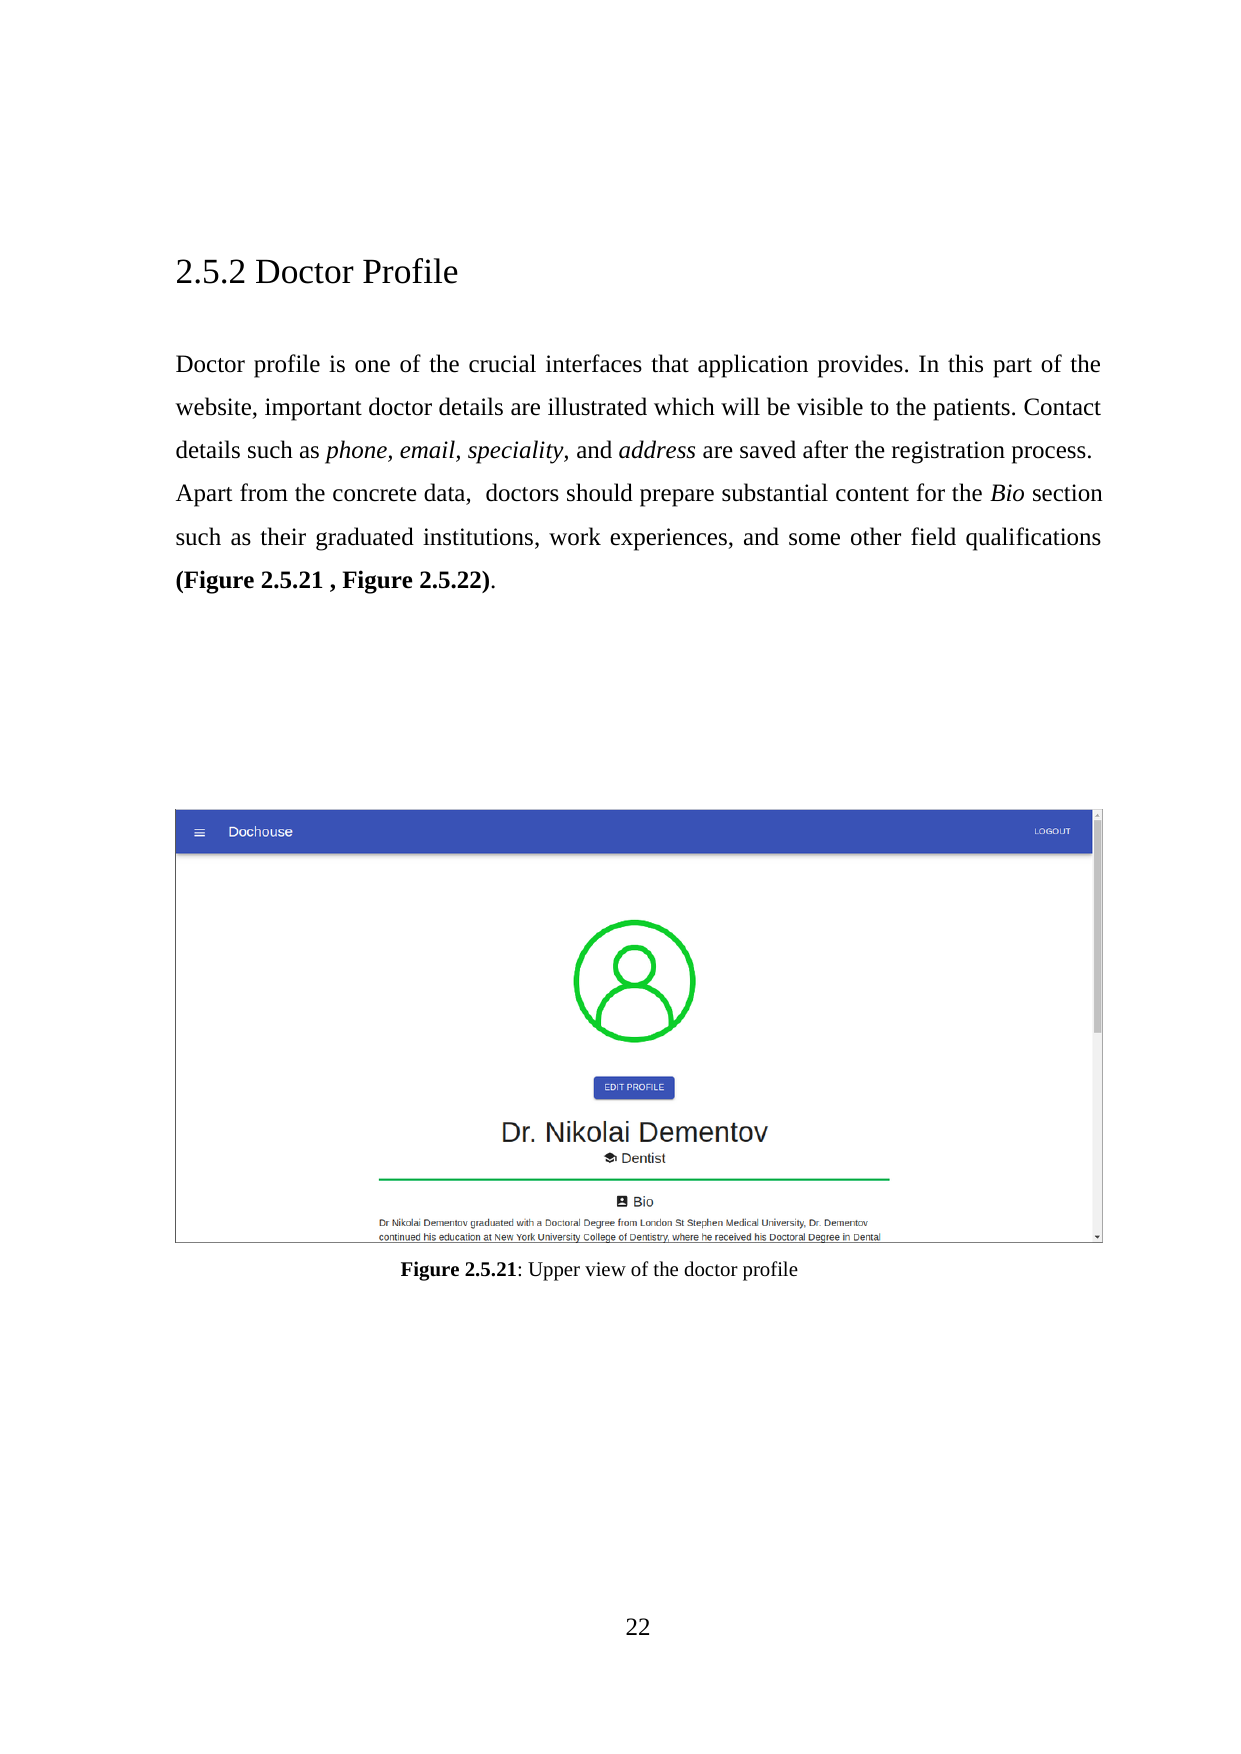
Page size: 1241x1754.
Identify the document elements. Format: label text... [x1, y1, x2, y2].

picture [175, 809, 1103, 1243]
text Apart from the concrete data, doctors should prepare substantial content for the Bio section such as their graduated institutions, work experiences, and some other field qualifications (Figure 2.5.21 , Figure 2.5.22). [175, 478, 1103, 593]
subtitle 2.5.2 Doctor Profile [175, 251, 1103, 292]
text Figure 2.5.21: Upper view of the doctor profile [400, 1257, 1099, 1281]
text Doctor profile is one of the crucial interfaces that application provides. In this part of the website, important doctor details are illustrated which will be visible to the patients. Contact details such as phone, email, speciality, and address are saved after the registration process. [175, 349, 1103, 464]
